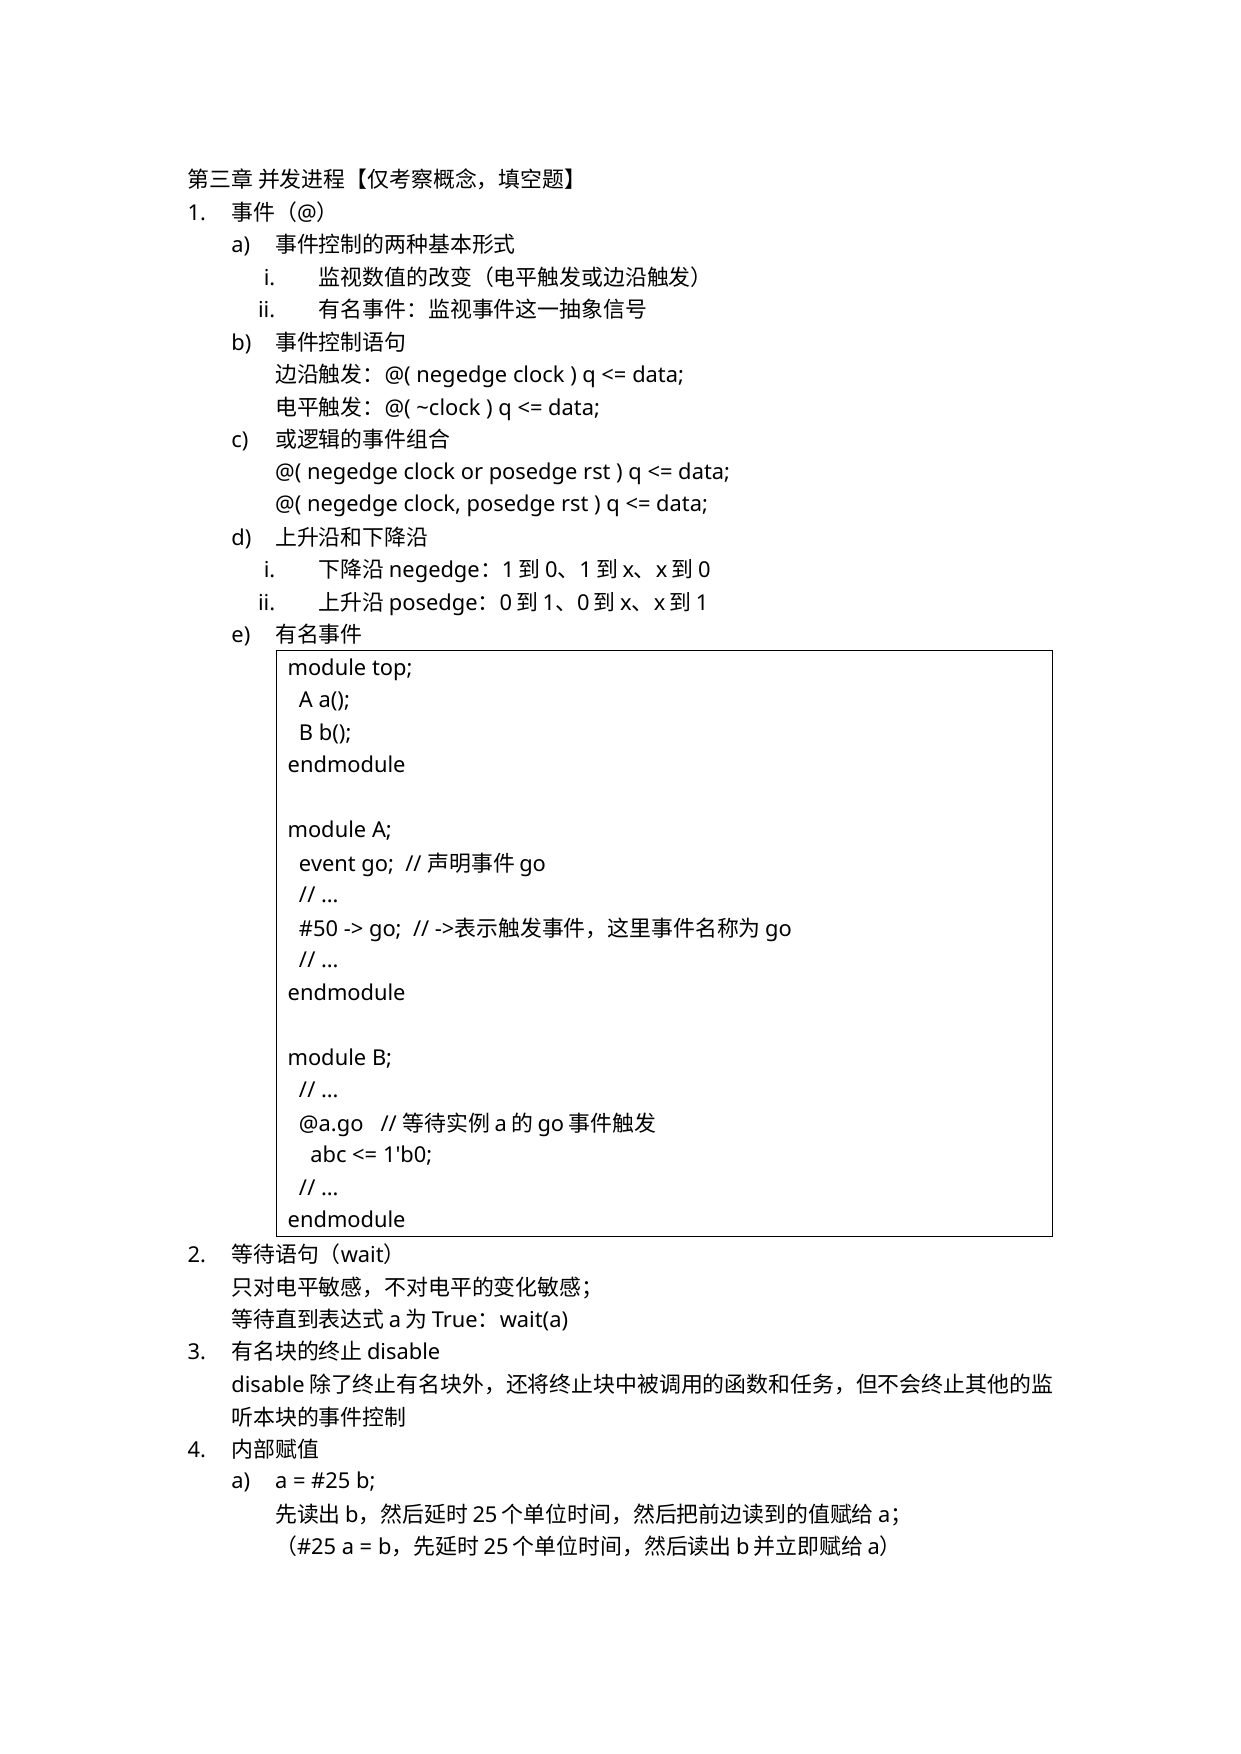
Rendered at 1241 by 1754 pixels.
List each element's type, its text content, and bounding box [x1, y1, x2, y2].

list 事件（@） [187, 194, 1053, 227]
list a = #25 b; [231, 1464, 1053, 1497]
list 事件控制的两种基本形式 [231, 227, 1053, 259]
list 电平触发：@( ~clock ) q <= data; [231, 389, 1053, 422]
list 事件控制语句 [231, 324, 1053, 357]
list @( negedge clock, posedge rst ) q <= data; [231, 487, 1053, 519]
list 有名块的终止disable [187, 1334, 1053, 1367]
list 下降沿negedge：1到0、1到x、x到0 [275, 552, 1053, 584]
list 内部赋值 [187, 1432, 1053, 1464]
list 有名事件 [231, 617, 1053, 649]
list @( negedge clock or posedge rst ) q <= data; [231, 454, 1053, 487]
list 上升沿posedge：0到1、0到x、x到1 [275, 584, 1053, 617]
list 有名事件：监视事件这一抽象信号 [275, 292, 1053, 324]
list 等待直到表达式a为True：wait(a) [231, 1302, 1053, 1334]
list 边沿触发：@( negedge clock ) q <= data; [231, 357, 1053, 389]
table_header module top; A a(); B b(); endmodule module A; event go; // 声明事件go // ... #50 -> go; // ->表示触发事件，这里事件名称为go // ... endmodule module B; // ... @a.go // 等待实例a的go事件触发 abc <= 1'b0; // ... endmodule [277, 651, 1052, 1236]
list 先读出b，然后延时25个单位时间，然后把前边读到的值赋给a； [275, 1497, 1053, 1529]
list 或逻辑的事件组合 [231, 422, 1053, 454]
text 第三章 并发进程【仅考察概念，填空题】 [187, 162, 1053, 194]
list 只对电平敏感，不对电平的变化敏感； [231, 1269, 1053, 1302]
list 等待语句（wait） [187, 1237, 1053, 1269]
list （#25 a = b，先延时25个单位时间，然后读出b并立即赋给a） [275, 1529, 1053, 1562]
list disable除了终止有名块外，还将终止块中被调用的函数和任务，但不会终止其他的监听本块的事件控制 [231, 1367, 1053, 1432]
list 监视数值的改变（电平触发或边沿触发） [275, 259, 1053, 292]
list 上升沿和下降沿 [231, 519, 1053, 552]
